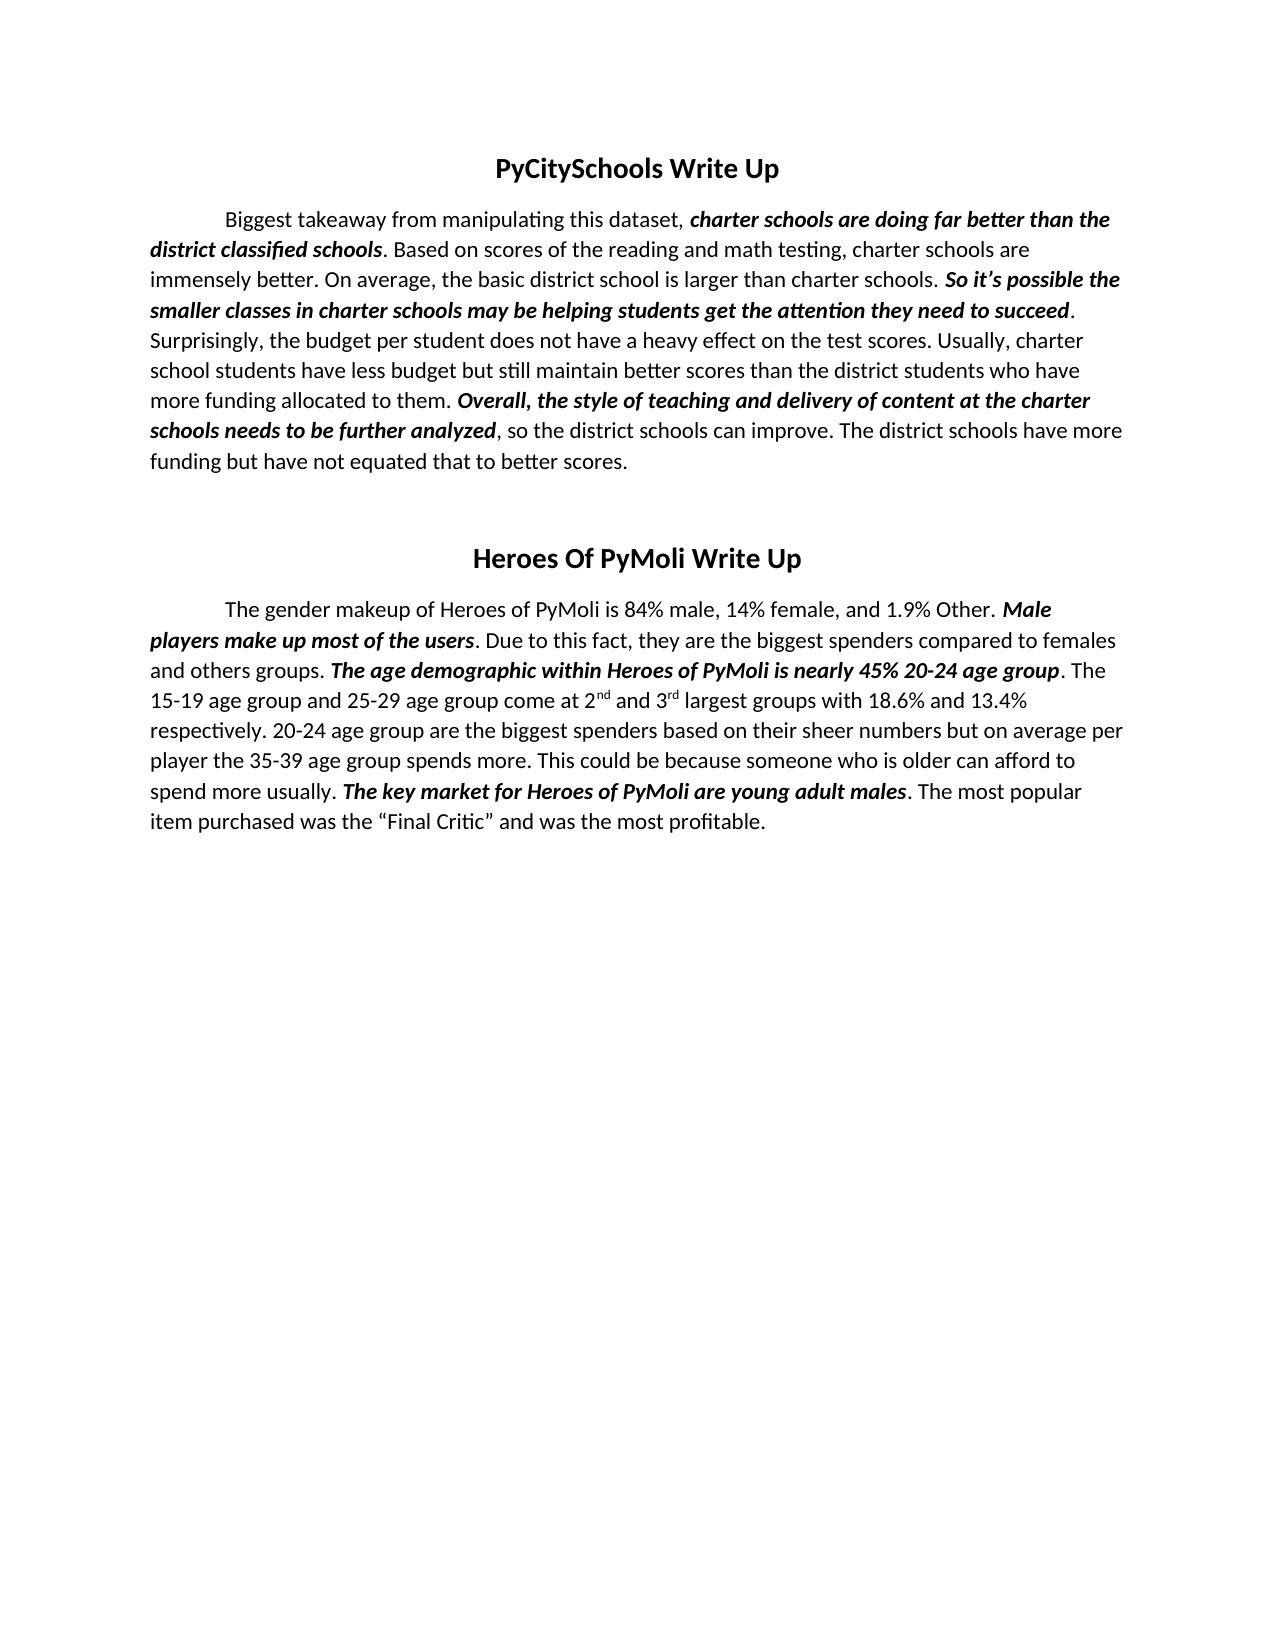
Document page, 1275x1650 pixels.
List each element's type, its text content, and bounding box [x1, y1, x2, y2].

text The gender makeup of Heroes of PyMoli is 84% male, 14% female, and 1.9% Other. Male players make up most of the users. Due to this fact, they are the biggest spenders compared to females and others groups. The age demographic within Heroes of PyMoli is nearly 45% 20-24 age group. The 15-19 age group and 25-29 age group come at 2nd and 3rd largest groups with 18.6% and 13.4% respectively. 20-24 age group are the biggest spenders based on their sheer numbers but on average per player the 35-39 age group spends more. This could be because someone who is older can afford to spend more usually. The key market for Heroes of PyMoli are young adult males. The most popular item purchased was the “Final Critic” and was the most profitable. [150, 596, 1125, 835]
text Heroes Of PyMoli Write Up [150, 541, 1125, 576]
text PyCitySchools Write Up [150, 150, 1125, 186]
text Biggest takeaway from manipulating this dataset, charter schools are doing far better than the district classified schools. Based on scores of the reading and math testing, charter schools are immensely better. On average, the basic district school is larger than charter schools. So it’s possible the smaller classes in charter schools may be helping students get the attention they need to succeed. Surprisingly, the budget per student does not have a heavy effect on the test scores. Usually, charter school students have less budget but still maintain better scores than the district students who have more funding allocated to them. Overall, the style of teaching and delivery of content at the charter schools needs to be further analyzed, so the district schools can improve. The district schools have more funding but have not equated that to better scores. [150, 205, 1125, 475]
